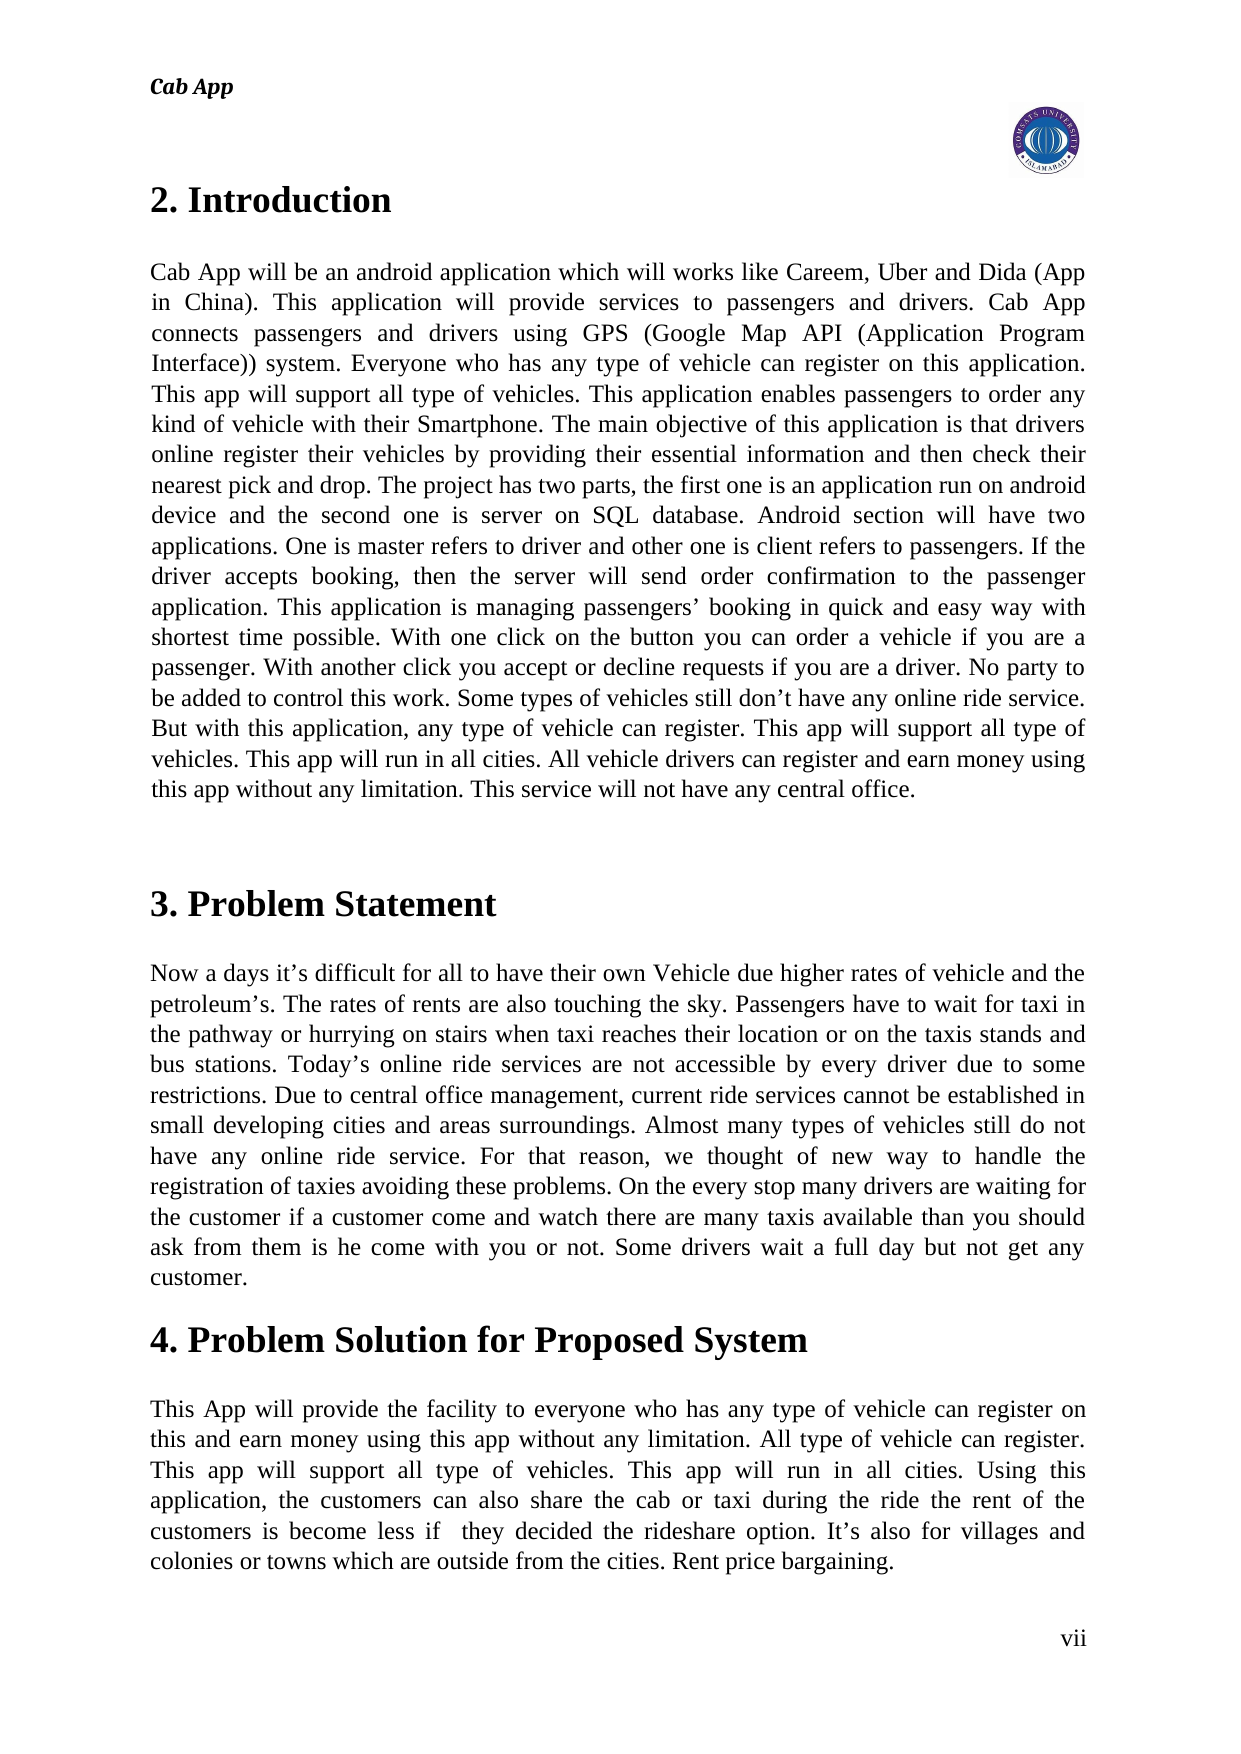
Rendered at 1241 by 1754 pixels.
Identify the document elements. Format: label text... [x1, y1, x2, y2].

text Now a days it’s difficult for all to have their own Vehicle due higher rates of vehicle and the petroleum’s. The rates of rents are also touching the sky. Passengers have to wait for taxi in the pathway or hurrying on stairs when taxi reaches their location or on the taxis stands and bus stations. Today’s online ride services are not accessible by every driver due to some restrictions. Due to central office management, current ride services cannot be established in small developing cities and areas surroundings. Almost many types of vehicles still do not have any online ride service. For that reason, we thought of new way to handle the registration of taxies avoiding these problems. On the every stop many drivers are waiting for the customer if a customer come and watch there are many taxis available than you should ask from them is he come with you or not. Some drivers wait a full day but not get any customer. [150, 958, 1087, 1291]
subtitle Introduction [150, 177, 1090, 221]
picture [1008, 102, 1084, 178]
list Problem Statement [150, 882, 1053, 925]
text This App will provide the facility to everyone who has any type of vehicle can register on this and earn money using this app without any limitation. All type of vehicle can register. This app will support all type of vehicles. This app will run in all cities. Using this application, the customers can also share the cab or taxi during the ride the rent of the customers is become less if they decided the rideshare option. It’s also for villages and colonies or towns which are outside from the cities. Rent price bargaining. [150, 1394, 1087, 1575]
text Cab App will be an android application which will works like Careem, Uber and Dida (App in China). This application will provide services to passengers and drivers. Cab App connects passengers and drivers using GPS (Google Map API (Application Program Interface)) system. Everyone who has any type of vehicle can register on this application. This app will support all type of vehicles. This application enables passengers to order any kind of vehicle with their Smartphone. The main objective of this application is that drivers online register their vehicles by providing their essential information and then check their nearest pick and drop. The project has two parts, the first one is an application run on android device and the second one is server on SQL database. Android section will have two applications. One is master refers to driver and other one is client refers to passengers. If the driver accepts booking, then the server will send order confirmation to the passenger application. This application is managing passengers’ booking in quick and easy way with shortest time possible. With one click on the button you can order a vehicle if you are a passenger. With another click you accept or decline requests if you are a driver. No party to be added to control this work. Some types of vehicles still don’t have any online ride service. But with this application, any type of vehicle can register. This app will support all type of vehicles. This app will run in all cities. All vehicle drivers can register and earn money using this app without any limitation. This service will not have any central office. [150, 257, 1087, 803]
subtitle Problem Solution for Proposed System [150, 1318, 1087, 1361]
